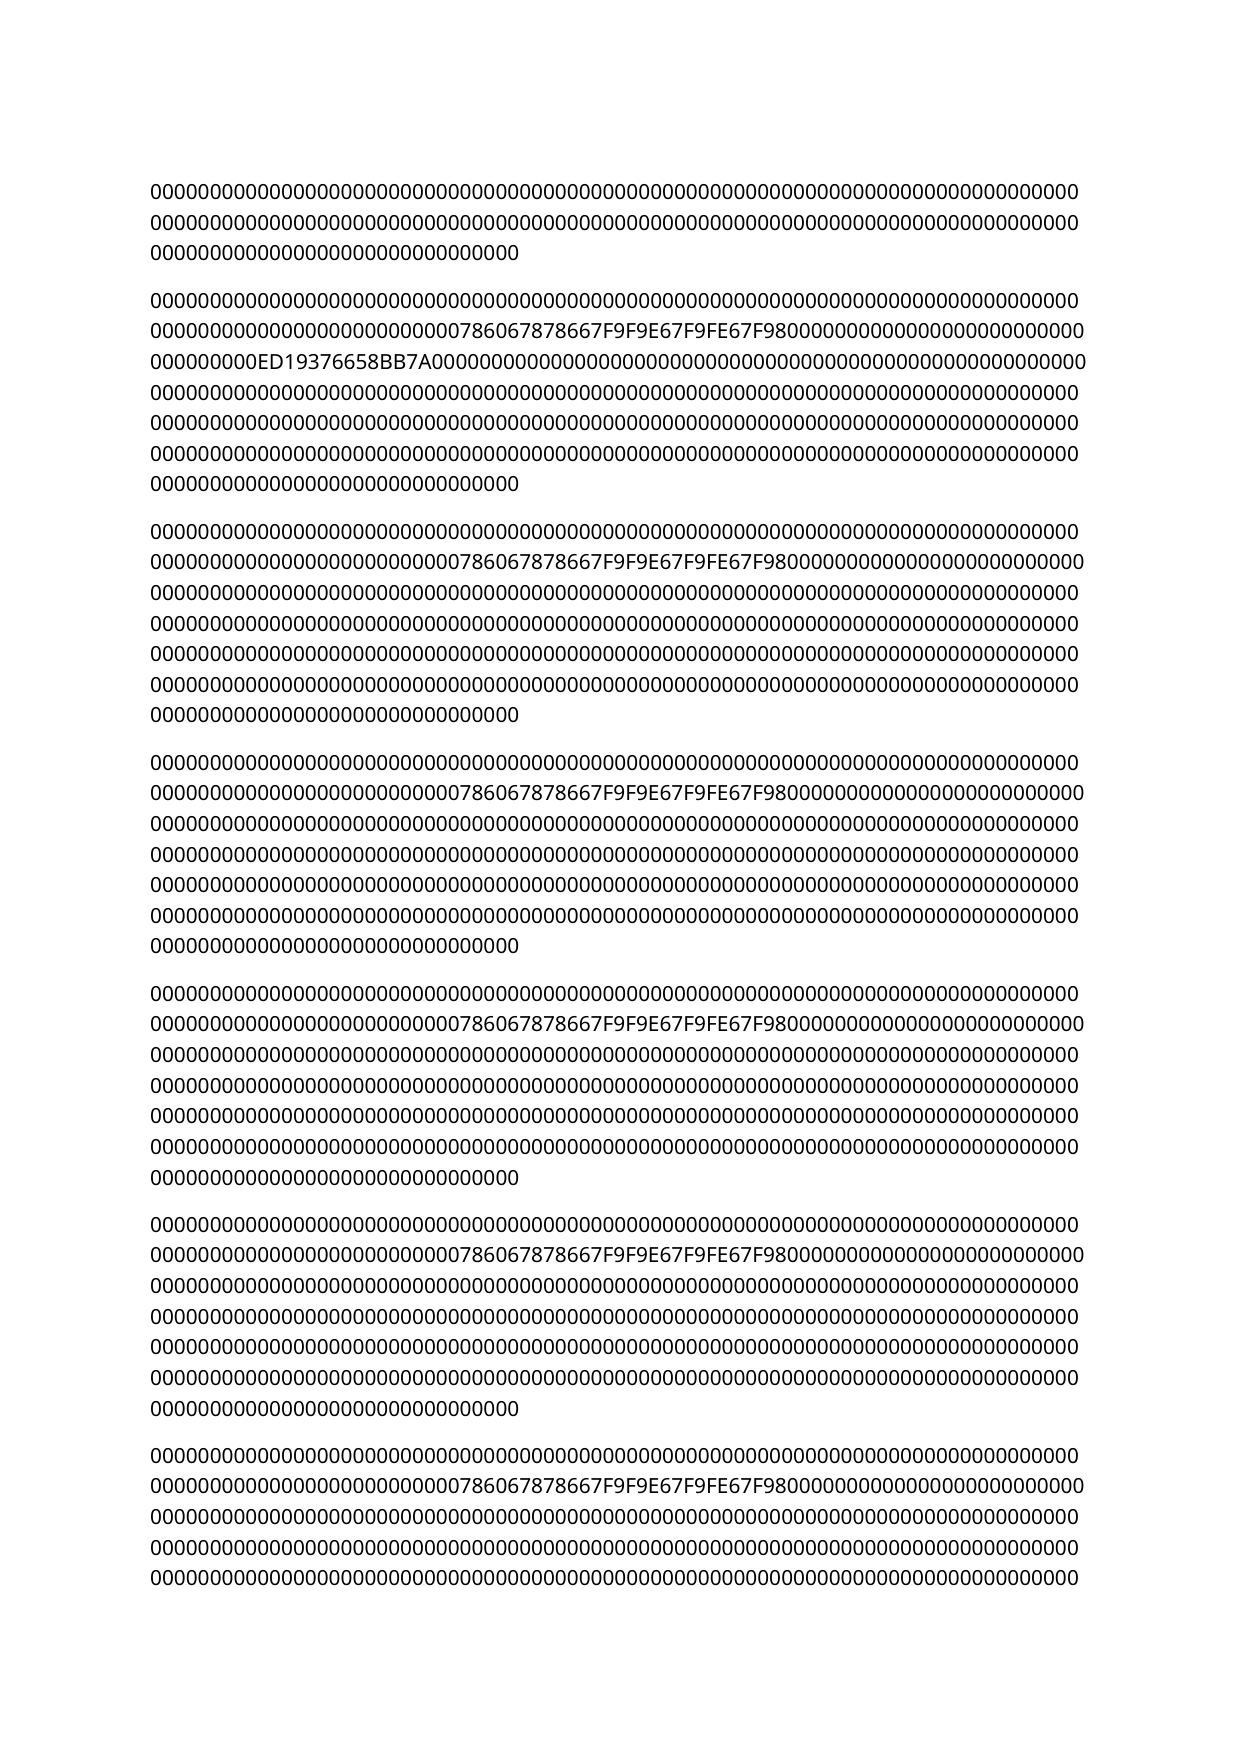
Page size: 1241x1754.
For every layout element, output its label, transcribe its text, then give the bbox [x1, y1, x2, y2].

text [150, 177, 1090, 267]
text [150, 1441, 1090, 1592]
